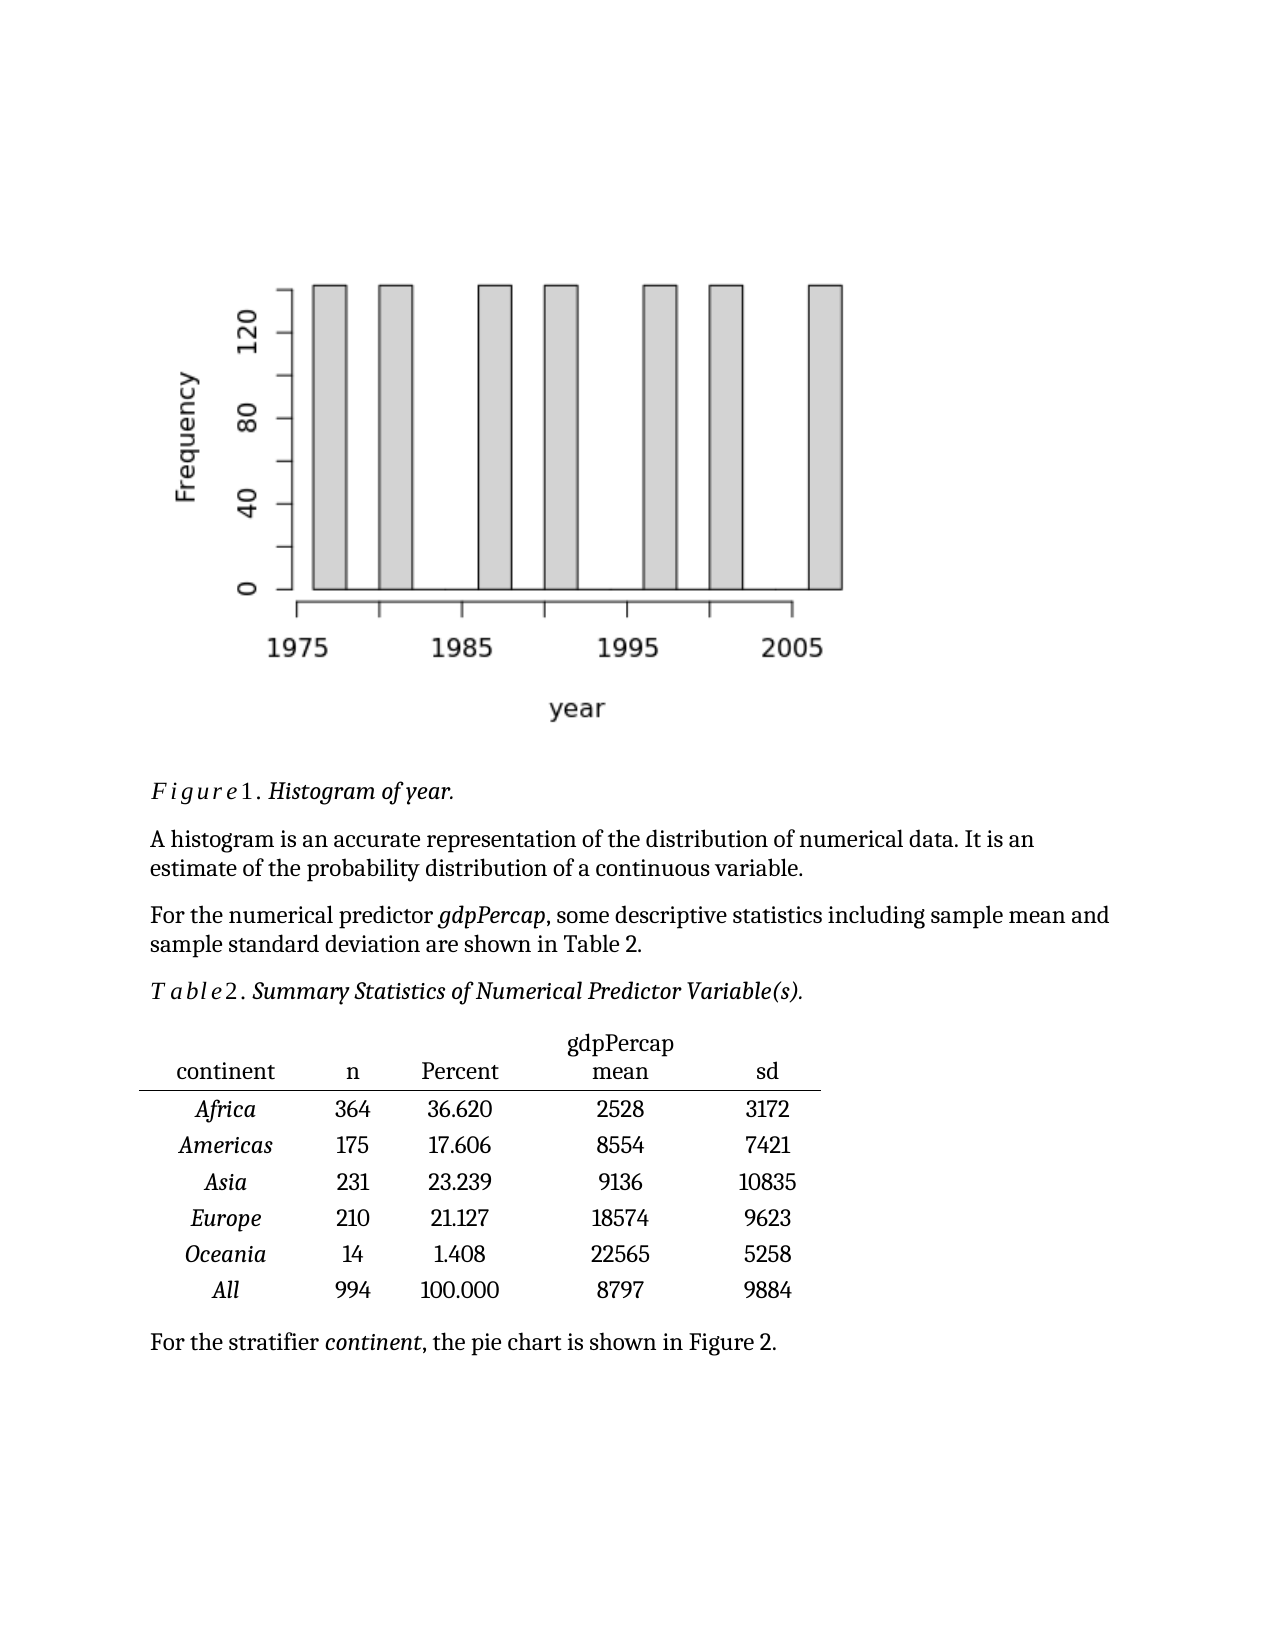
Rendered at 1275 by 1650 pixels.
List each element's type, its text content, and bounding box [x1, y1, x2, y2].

text A histogram is an accurate representation of the distribution of numerical data. It is an estimate of the probability distribution of a continuous variable. [150, 825, 1125, 882]
text For the numerical predictor gdpPercap, some descriptive statistics including sample mean and sample standard deviation are shown in Table 2. [150, 901, 1125, 958]
table_header gdpPercap mean [527, 1025, 714, 1090]
table_cell 364 [313, 1091, 393, 1127]
text For the stratifier continent, the pie chart is shown in Figure 2. [150, 1327, 1125, 1356]
table_header n [313, 1025, 393, 1090]
table_cell 3172 [714, 1091, 821, 1127]
table_cell 22565 [527, 1236, 714, 1272]
table_header Percent [393, 1025, 527, 1090]
table_cell 1.408 [393, 1236, 527, 1272]
table_cell 23.239 [393, 1164, 527, 1200]
table_cell 36.620 [393, 1091, 527, 1127]
table_cell Americas [139, 1128, 313, 1164]
table_cell 14 [313, 1236, 393, 1272]
table_cell Oceania [139, 1236, 313, 1272]
table_cell 10835 [714, 1164, 821, 1200]
table_cell 175 [313, 1128, 393, 1164]
table_cell Asia [139, 1164, 313, 1200]
table_cell 21.127 [393, 1200, 527, 1236]
text Histogram of year. [150, 777, 1125, 806]
table_cell Africa [139, 1091, 313, 1127]
table_cell 231 [313, 1164, 393, 1200]
table_cell 7421 [714, 1128, 821, 1164]
table_cell 9136 [527, 1164, 714, 1200]
table_cell 210 [313, 1200, 393, 1236]
table_cell All [139, 1273, 313, 1309]
table_cell 9884 [714, 1273, 821, 1309]
table_header sd [714, 1025, 821, 1090]
table_cell 8554 [527, 1128, 714, 1164]
table_cell 2528 [527, 1091, 714, 1127]
picture [168, 150, 927, 757]
table_cell 9623 [714, 1200, 821, 1236]
text Summary Statistics of Numerical Predictor Variable(s). [150, 977, 1125, 1006]
table_cell 5258 [714, 1236, 821, 1272]
table_cell 100.000 [393, 1273, 527, 1309]
table_header continent [139, 1025, 313, 1090]
table_cell 8797 [527, 1273, 714, 1309]
table_cell 17.606 [393, 1128, 527, 1164]
table_cell Europe [139, 1200, 313, 1236]
table_cell 994 [313, 1273, 393, 1309]
table_cell 18574 [527, 1200, 714, 1236]
